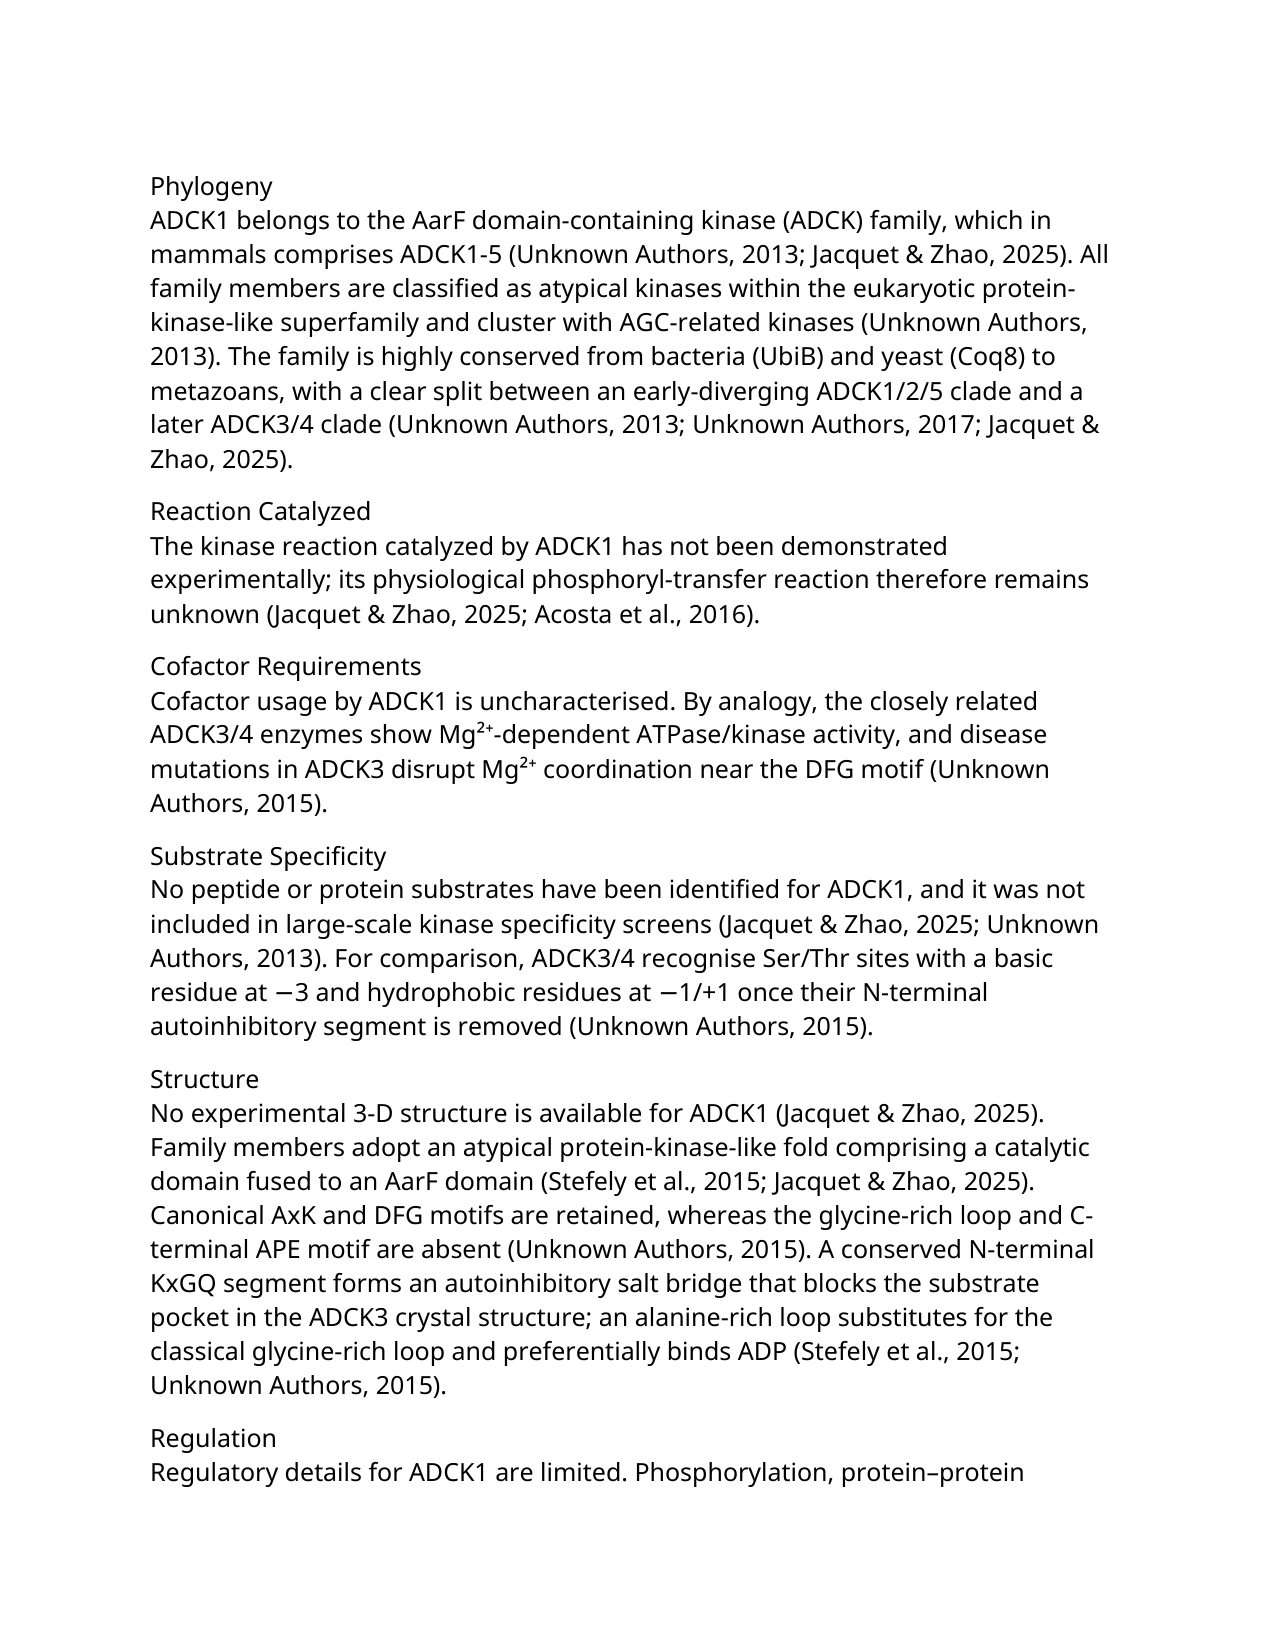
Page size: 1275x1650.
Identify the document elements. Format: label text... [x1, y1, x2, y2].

text Reaction Catalyzed The kinase reaction catalyzed by ADCK1 has not been demonstrated experimentally; its physiological phosphoryl-transfer reaction therefore remains unknown (Jacquet & Zhao, 2025; Acosta et al., 2016). [150, 494, 1125, 630]
text Phylogeny ADCK1 belongs to the AarF domain-containing kinase (ADCK) family, which in mammals comprises ADCK1-5 (Unknown Authors, 2013; Jacquet & Zhao, 2025). All family members are classified as atypical kinases within the eukaryotic protein-kinase-like superfamily and cluster with AGC-related kinases (Unknown Authors, 2013). The family is highly conserved from bacteria (UbiB) and yeast (Coq8) to metazoans, with a clear split between an early-diverging ADCK1/2/5 clade and a later ADCK3/4 clade (Unknown Authors, 2013; Unknown Authors, 2017; Jacquet & Zhao, 2025). [150, 169, 1125, 475]
text Substrate Specificity No peptide or protein substrates have been identified for ADCK1, and it was not included in large-scale kinase specificity screens (Jacquet & Zhao, 2025; Unknown Authors, 2013). For comparison, ADCK3/4 recognise Ser/Thr sites with a basic residue at −3 and hydrophobic residues at −1/+1 once their N-terminal autoinhibitory segment is removed (Unknown Authors, 2015). [150, 838, 1125, 1042]
text Structure No experimental 3-D structure is available for ADCK1 (Jacquet & Zhao, 2025). Family members adopt an atypical protein-kinase-like fold comprising a catalytic domain fused to an AarF domain (Stefely et al., 2015; Jacquet & Zhao, 2025). Canonical AxK and DFG motifs are retained, whereas the glycine-rich loop and C-terminal APE motif are absent (Unknown Authors, 2015). A conserved N-terminal KxGQ segment forms an autoinhibitory salt bridge that blocks the substrate pocket in the ADCK3 crystal structure; an alanine-rich loop substitutes for the classical glycine-rich loop and preferentially binds ADP (Stefely et al., 2015; Unknown Authors, 2015). [150, 1061, 1125, 1402]
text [150, 1421, 1125, 1489]
text Cofactor Requirements Cofactor usage by ADCK1 is uncharacterised. By analogy, the closely related ADCK3/4 enzymes show Mg²⁺-dependent ATPase/kinase activity, and disease mutations in ADCK3 disrupt Mg²⁺ coordination near the DFG motif (Unknown Authors, 2015). [150, 649, 1125, 819]
